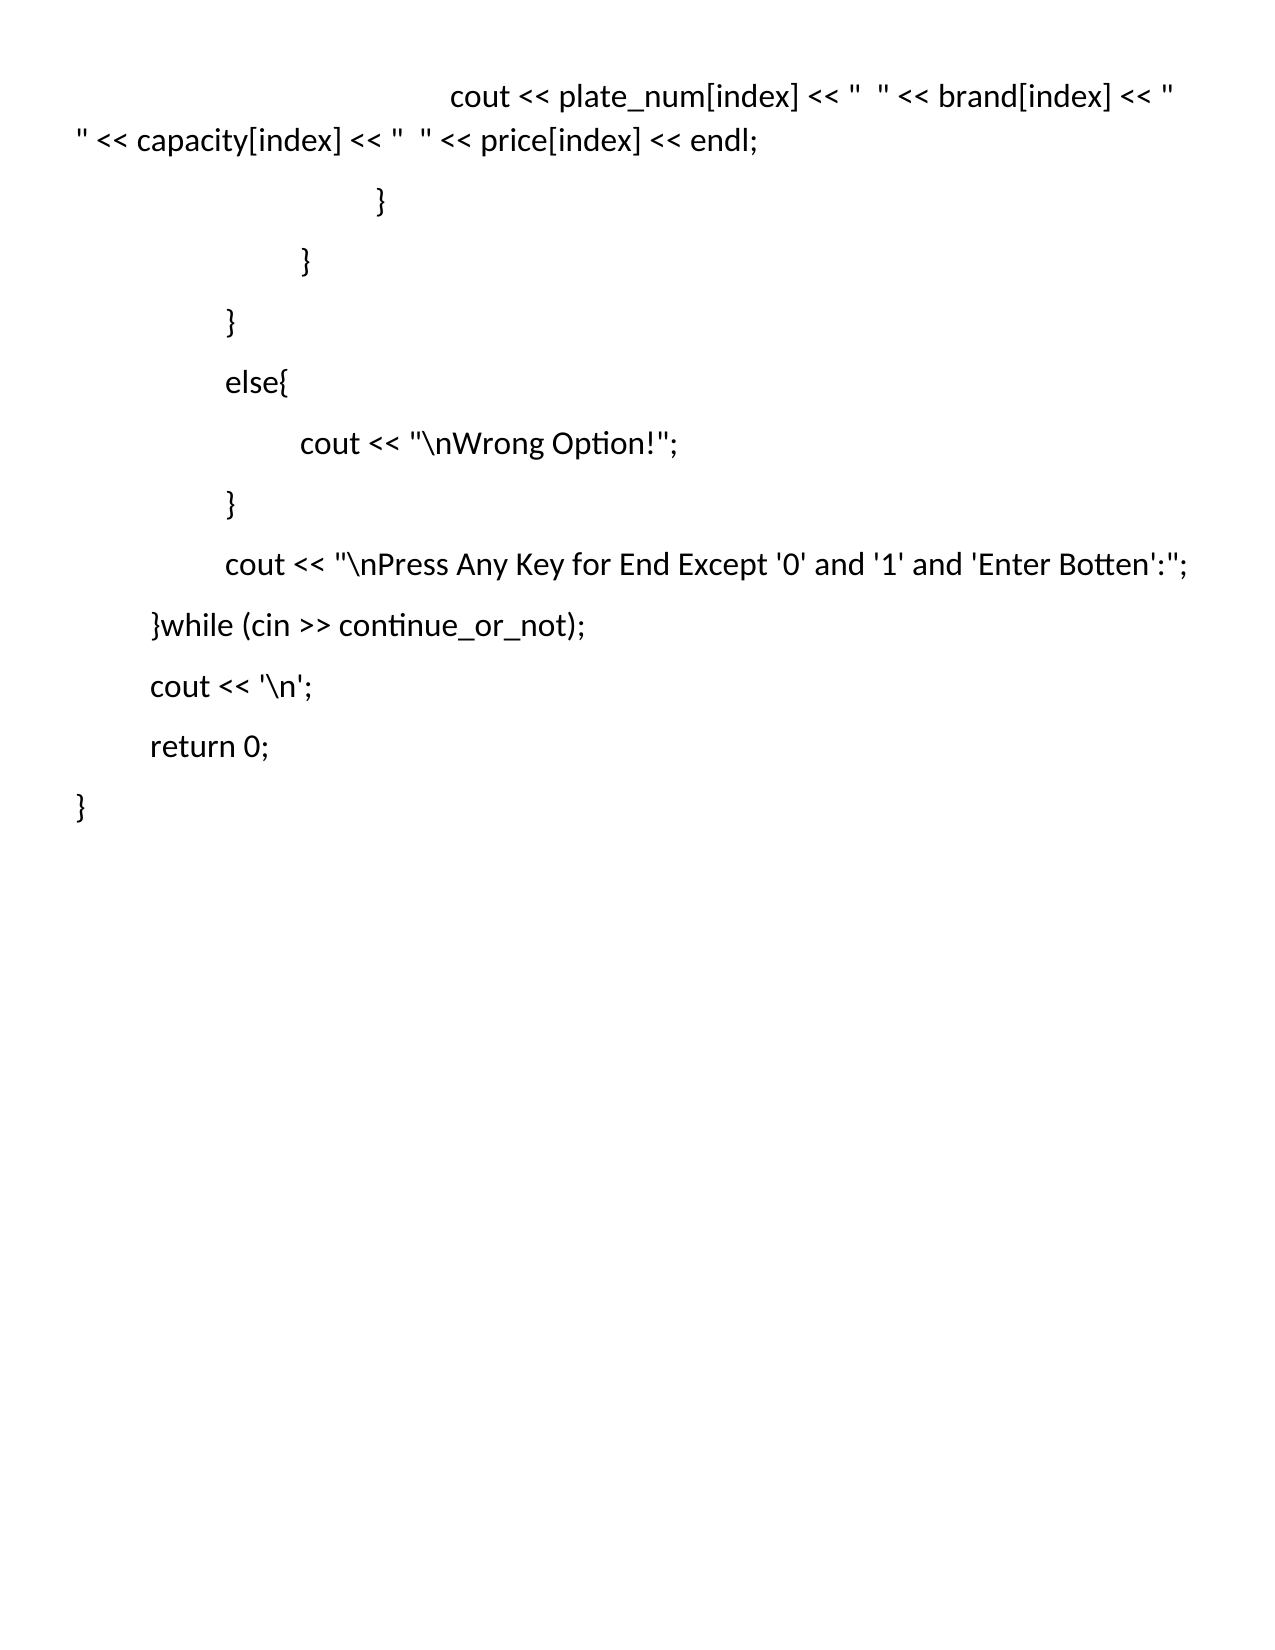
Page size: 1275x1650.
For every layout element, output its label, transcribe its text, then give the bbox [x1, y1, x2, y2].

text }while (cin >> continue_or_not); [75, 604, 1200, 645]
text } [75, 179, 1200, 220]
text else{ [75, 361, 1200, 402]
text cout << "\nPress Any Key for End Except '0' and '1' and 'Enter Botten':"; [75, 543, 1200, 584]
text } [75, 786, 1200, 827]
text } [75, 483, 1200, 523]
text cout << '\n'; [75, 664, 1200, 705]
text } [75, 240, 1200, 281]
text cout << "\nWrong Option!"; [75, 422, 1200, 463]
text } [75, 301, 1200, 342]
text return 0; [75, 725, 1200, 766]
text cout << plate_num[index] << " " << brand[index] << " " << capacity[index] << " " << price[index] << endl; [75, 75, 1200, 160]
